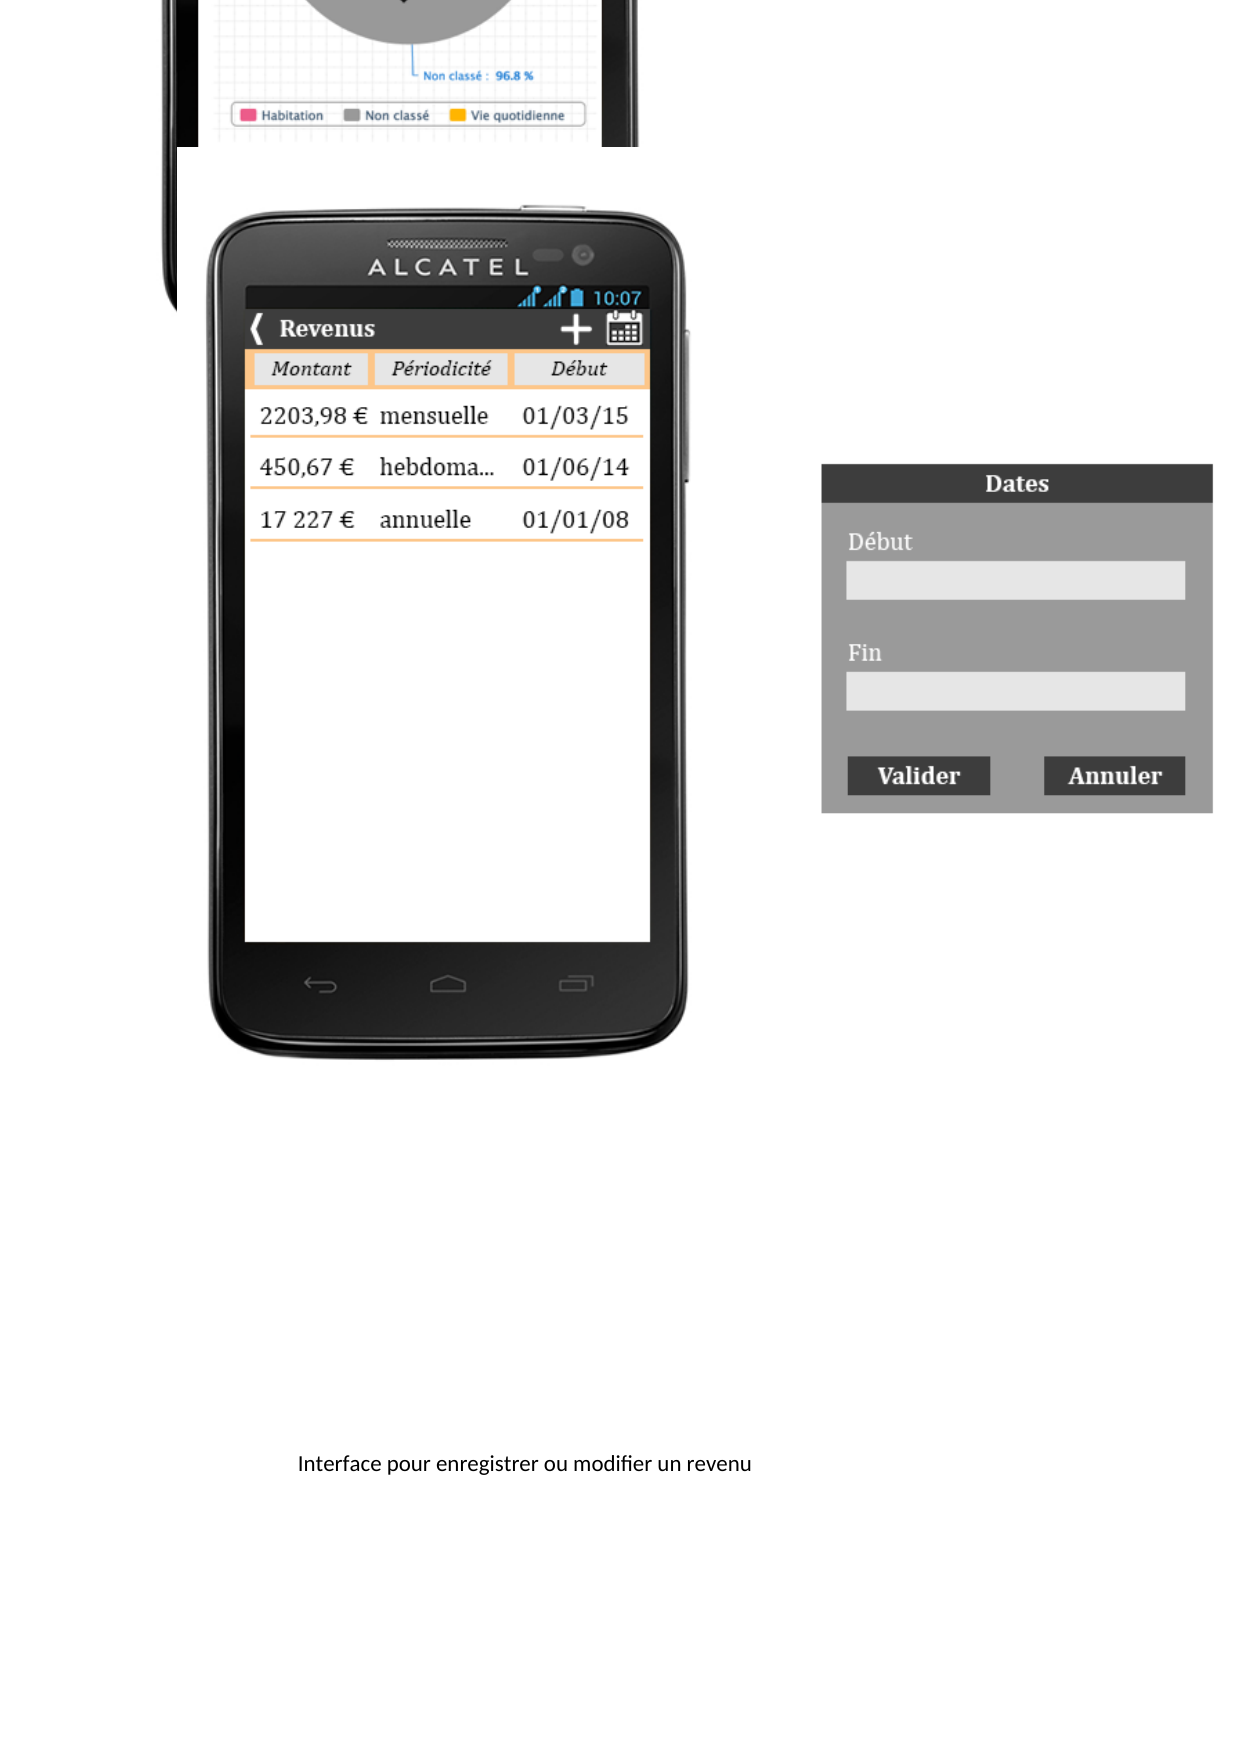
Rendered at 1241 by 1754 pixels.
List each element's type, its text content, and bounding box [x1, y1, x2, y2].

list Interface pour enregistrer ou modifier un revenu [298, 1449, 1093, 1477]
picture [147, 0, 1234, 1211]
